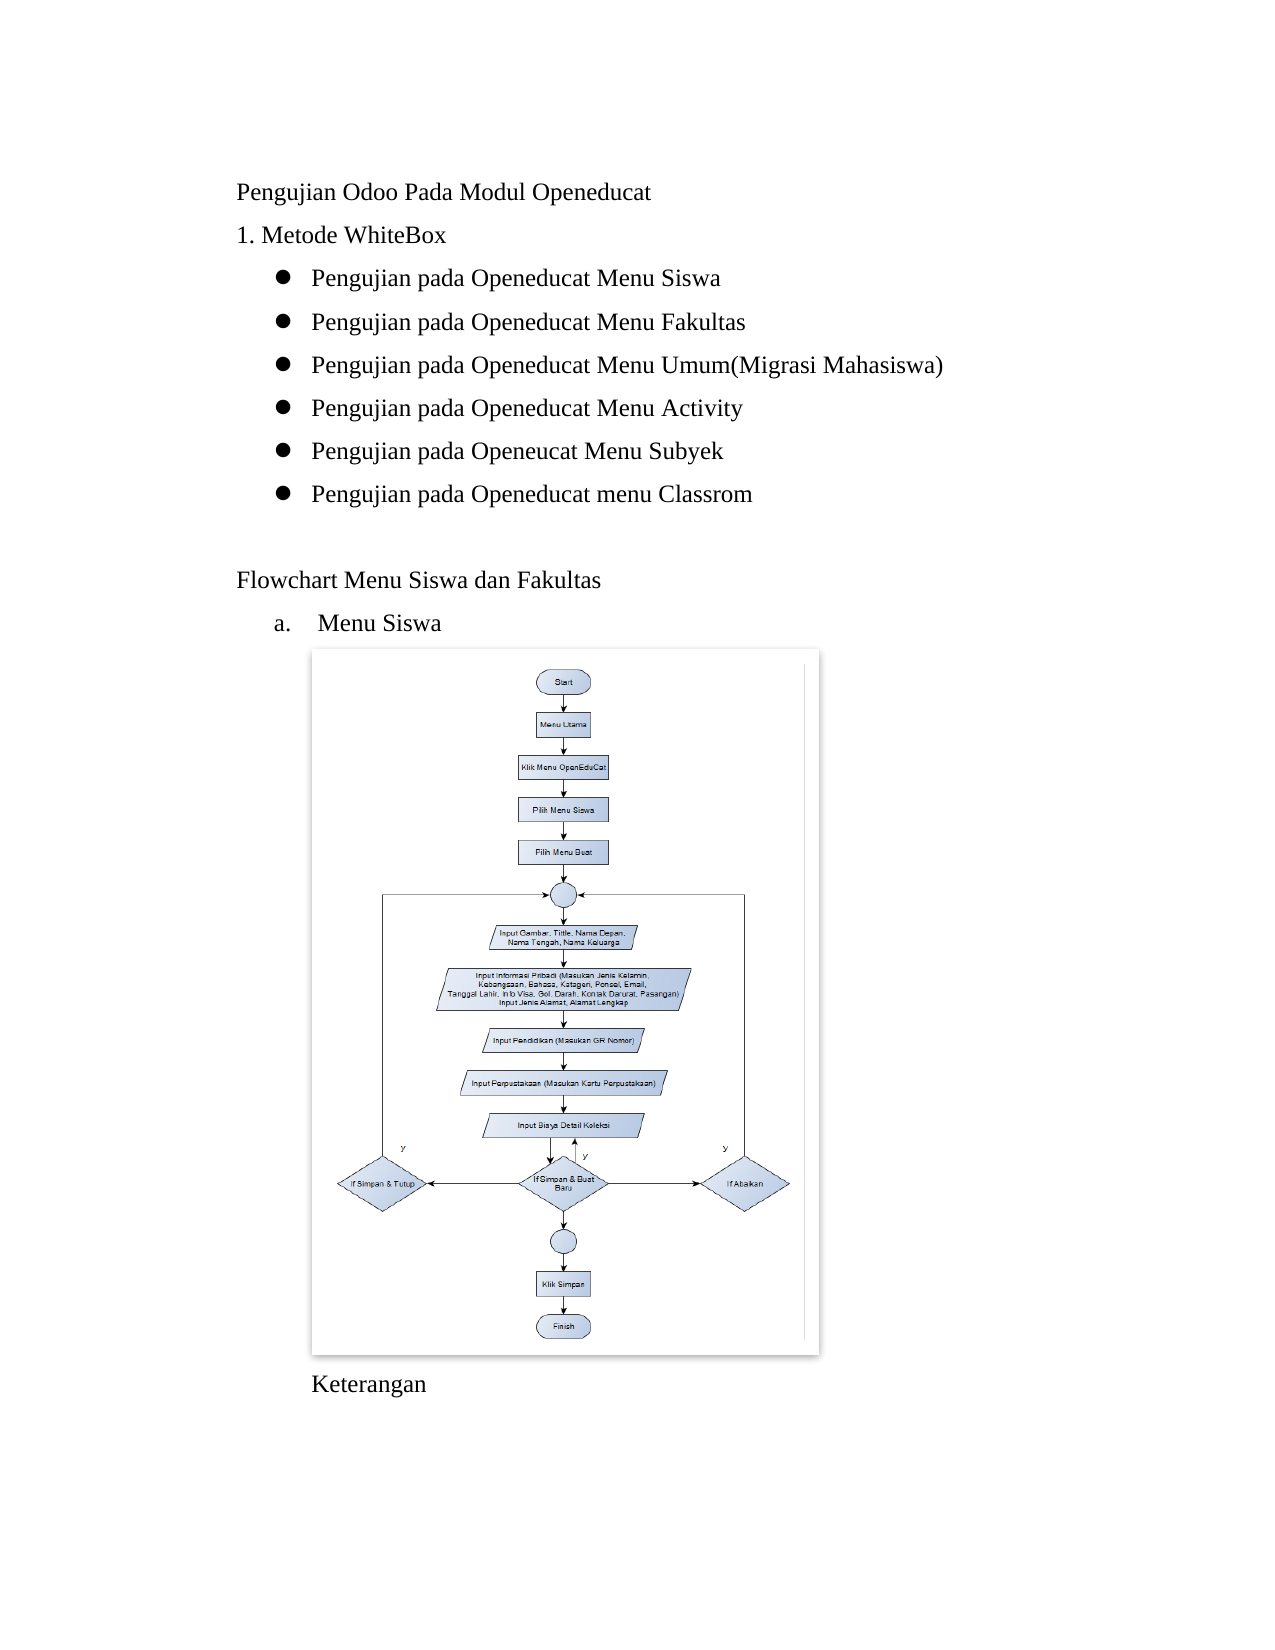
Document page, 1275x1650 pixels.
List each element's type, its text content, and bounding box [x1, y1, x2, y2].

text Flowchart Menu Siswa dan Fakultas [236, 565, 1098, 594]
list Pengujian pada Openeducat menu Classrom [274, 479, 1098, 508]
picture [327, 664, 805, 1340]
list Pengujian pada Openeducat Menu Umum(Migrasi Mahasiswa) [274, 350, 1098, 378]
list Pengujian pada Openeucat Menu Subyek [274, 436, 1098, 465]
list Menu Siswa [274, 608, 1098, 637]
list Keterangan [311, 1369, 1098, 1397]
text 1. Metode WhiteBox [236, 220, 1098, 249]
text Pengujian Odoo Pada Modul Openeducat [236, 177, 1098, 206]
list Pengujian pada Openeducat Menu Activity [274, 393, 1098, 422]
list Pengujian pada Openeducat Menu Siswa [274, 263, 1098, 292]
list Pengujian pada Openeducat Menu Fakultas [274, 307, 1098, 335]
